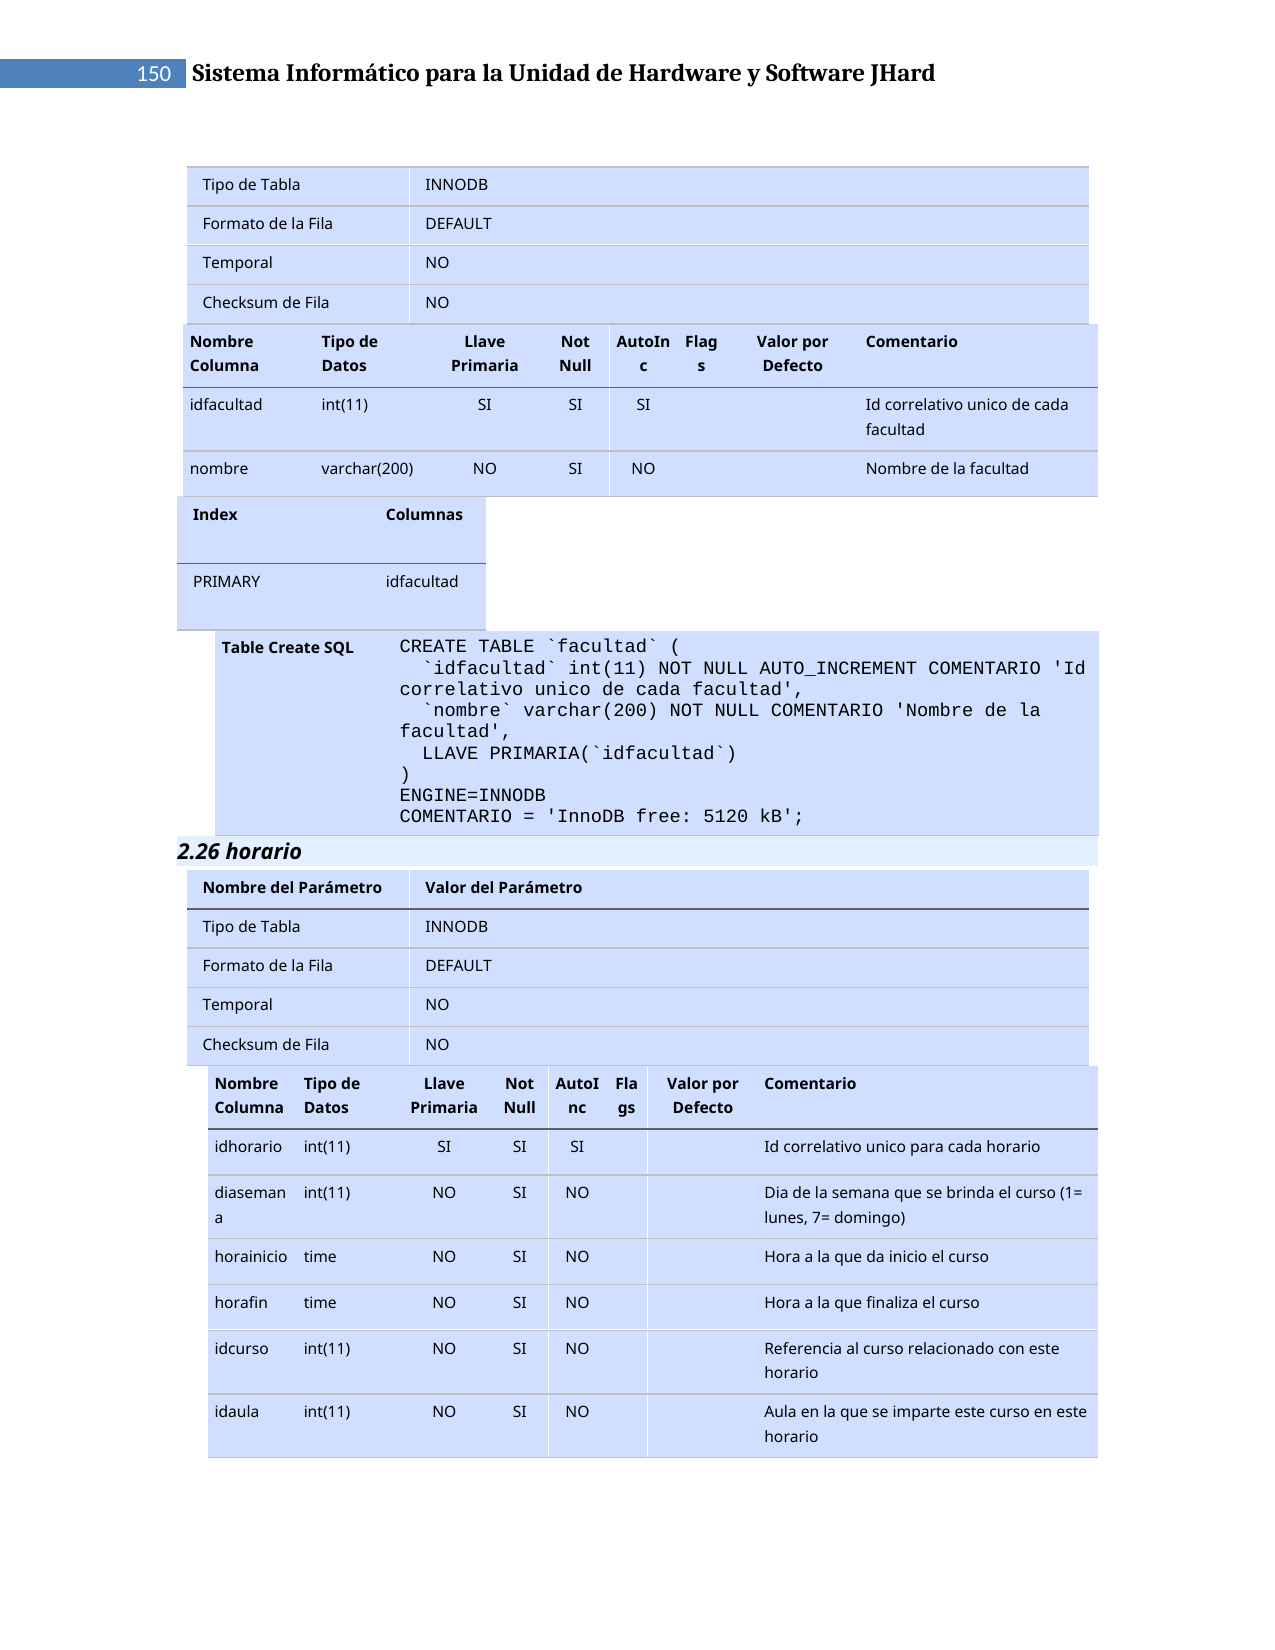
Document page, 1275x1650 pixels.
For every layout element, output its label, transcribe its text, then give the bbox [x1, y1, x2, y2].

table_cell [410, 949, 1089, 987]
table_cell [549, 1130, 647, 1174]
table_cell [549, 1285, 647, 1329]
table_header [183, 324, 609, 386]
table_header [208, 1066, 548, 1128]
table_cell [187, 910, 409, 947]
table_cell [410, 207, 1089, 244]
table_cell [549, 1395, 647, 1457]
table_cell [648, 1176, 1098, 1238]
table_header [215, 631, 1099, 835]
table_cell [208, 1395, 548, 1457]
text 2.26 horario [177, 836, 1098, 866]
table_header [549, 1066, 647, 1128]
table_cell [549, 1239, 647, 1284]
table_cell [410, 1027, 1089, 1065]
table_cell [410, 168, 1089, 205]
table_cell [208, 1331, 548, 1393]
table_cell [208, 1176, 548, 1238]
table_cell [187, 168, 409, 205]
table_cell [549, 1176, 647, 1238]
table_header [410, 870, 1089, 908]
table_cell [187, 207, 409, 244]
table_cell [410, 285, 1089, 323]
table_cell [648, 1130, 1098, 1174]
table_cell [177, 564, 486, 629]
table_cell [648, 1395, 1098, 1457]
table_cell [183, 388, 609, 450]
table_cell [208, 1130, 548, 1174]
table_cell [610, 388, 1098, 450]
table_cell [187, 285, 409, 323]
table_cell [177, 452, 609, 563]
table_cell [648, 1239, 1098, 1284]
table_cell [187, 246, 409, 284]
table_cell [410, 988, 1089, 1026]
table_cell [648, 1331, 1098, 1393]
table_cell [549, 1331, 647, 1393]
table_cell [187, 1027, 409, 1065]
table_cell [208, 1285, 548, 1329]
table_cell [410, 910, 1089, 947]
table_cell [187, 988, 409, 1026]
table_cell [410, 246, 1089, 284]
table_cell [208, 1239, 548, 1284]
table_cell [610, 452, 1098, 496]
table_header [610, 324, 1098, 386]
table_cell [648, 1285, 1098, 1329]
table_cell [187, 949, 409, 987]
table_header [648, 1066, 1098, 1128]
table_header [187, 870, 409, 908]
